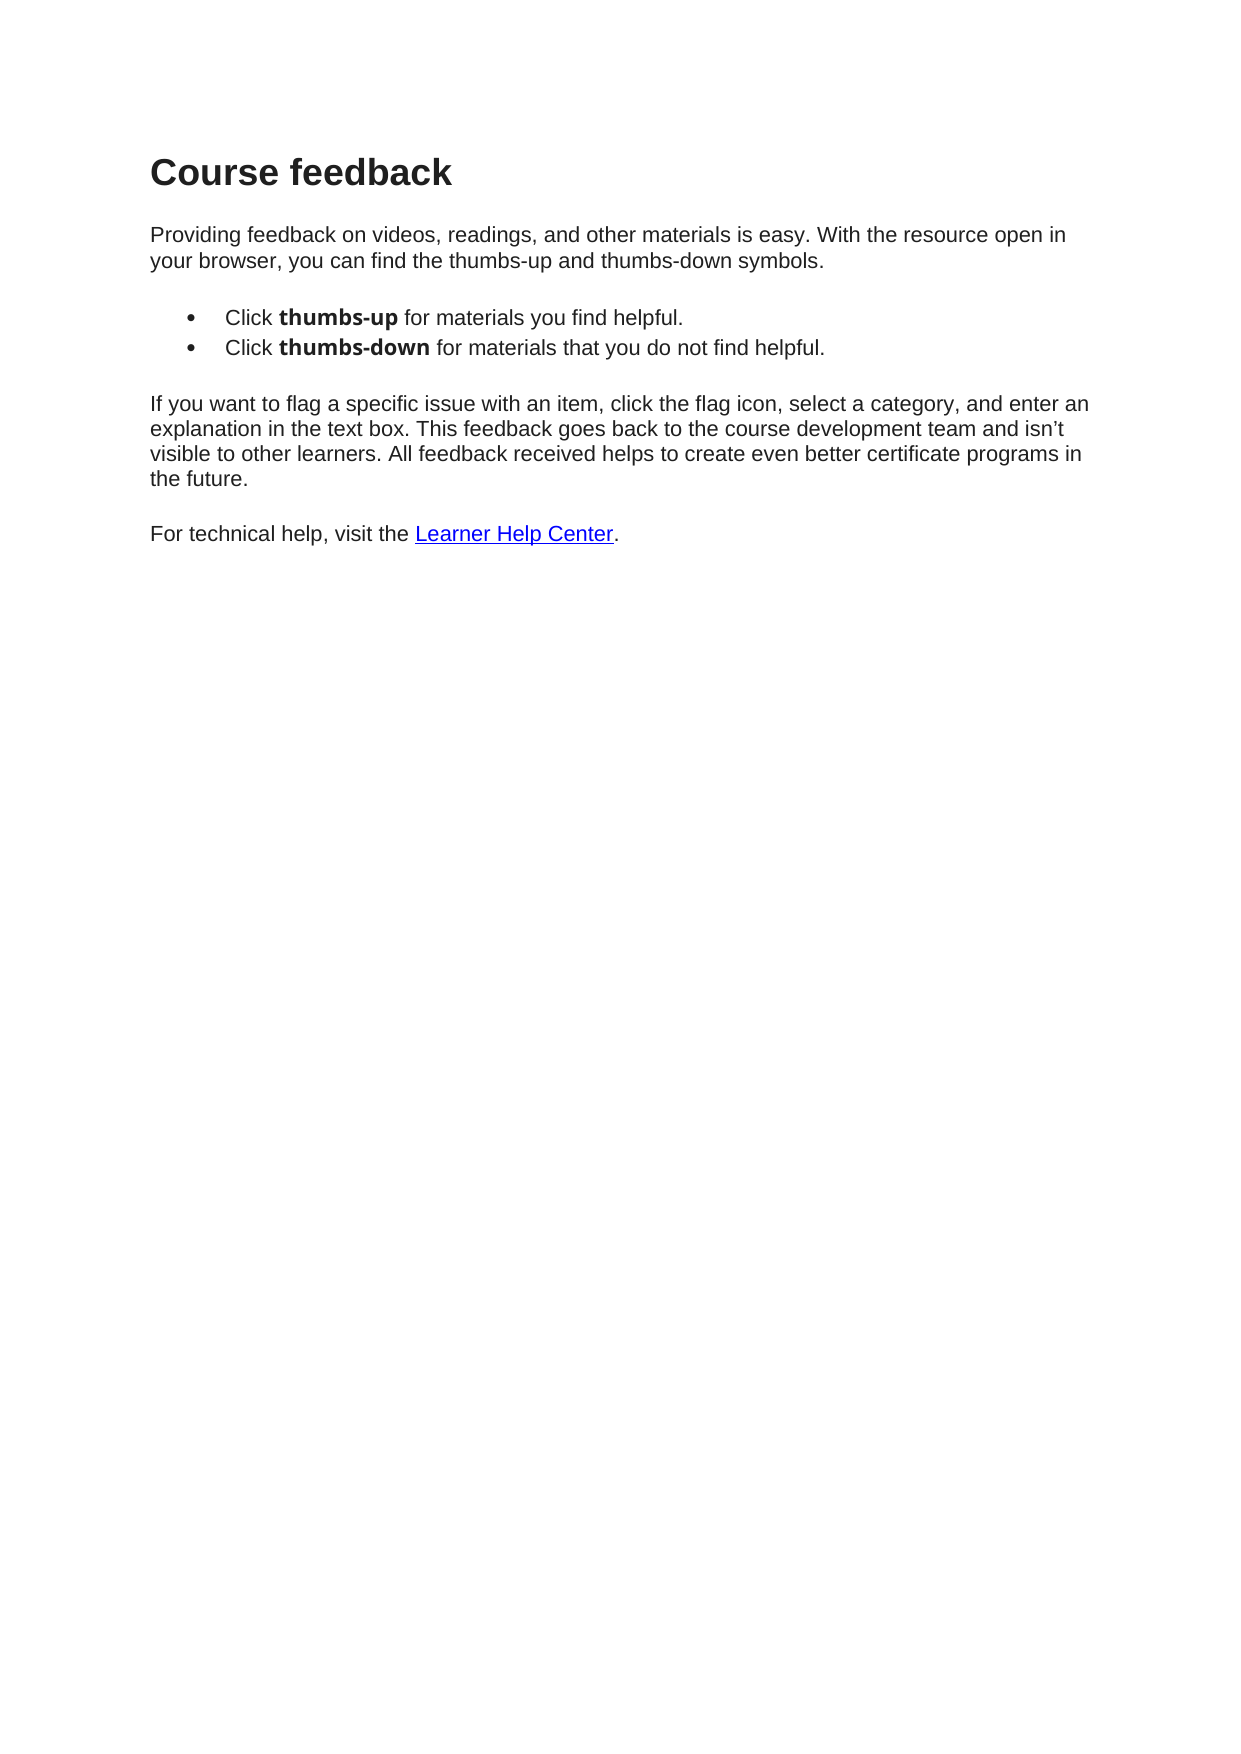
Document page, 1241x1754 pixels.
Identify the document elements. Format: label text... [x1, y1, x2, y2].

text For technical help, visit the Learner Help Center. [150, 521, 1090, 546]
list Click thumbs-up for materials you find helpful. [187, 302, 1090, 332]
list Click thumbs-down for materials that you do not find helpful. [187, 332, 1090, 361]
text If you want to flag a specific issue with an item, click the flag icon, select a category, and enter an explanation in the text box. This feedback goes back to the course development team and isn’t visible to other learners. All feedback received helps to create even better certificate programs in the future. [150, 391, 1090, 491]
text Providing feedback on videos, readings, and other materials is easy. With the resource open in your browser, you can find the thumbs-up and thumbs-down symbols. [150, 222, 1090, 273]
text Course feedback [150, 150, 1090, 193]
